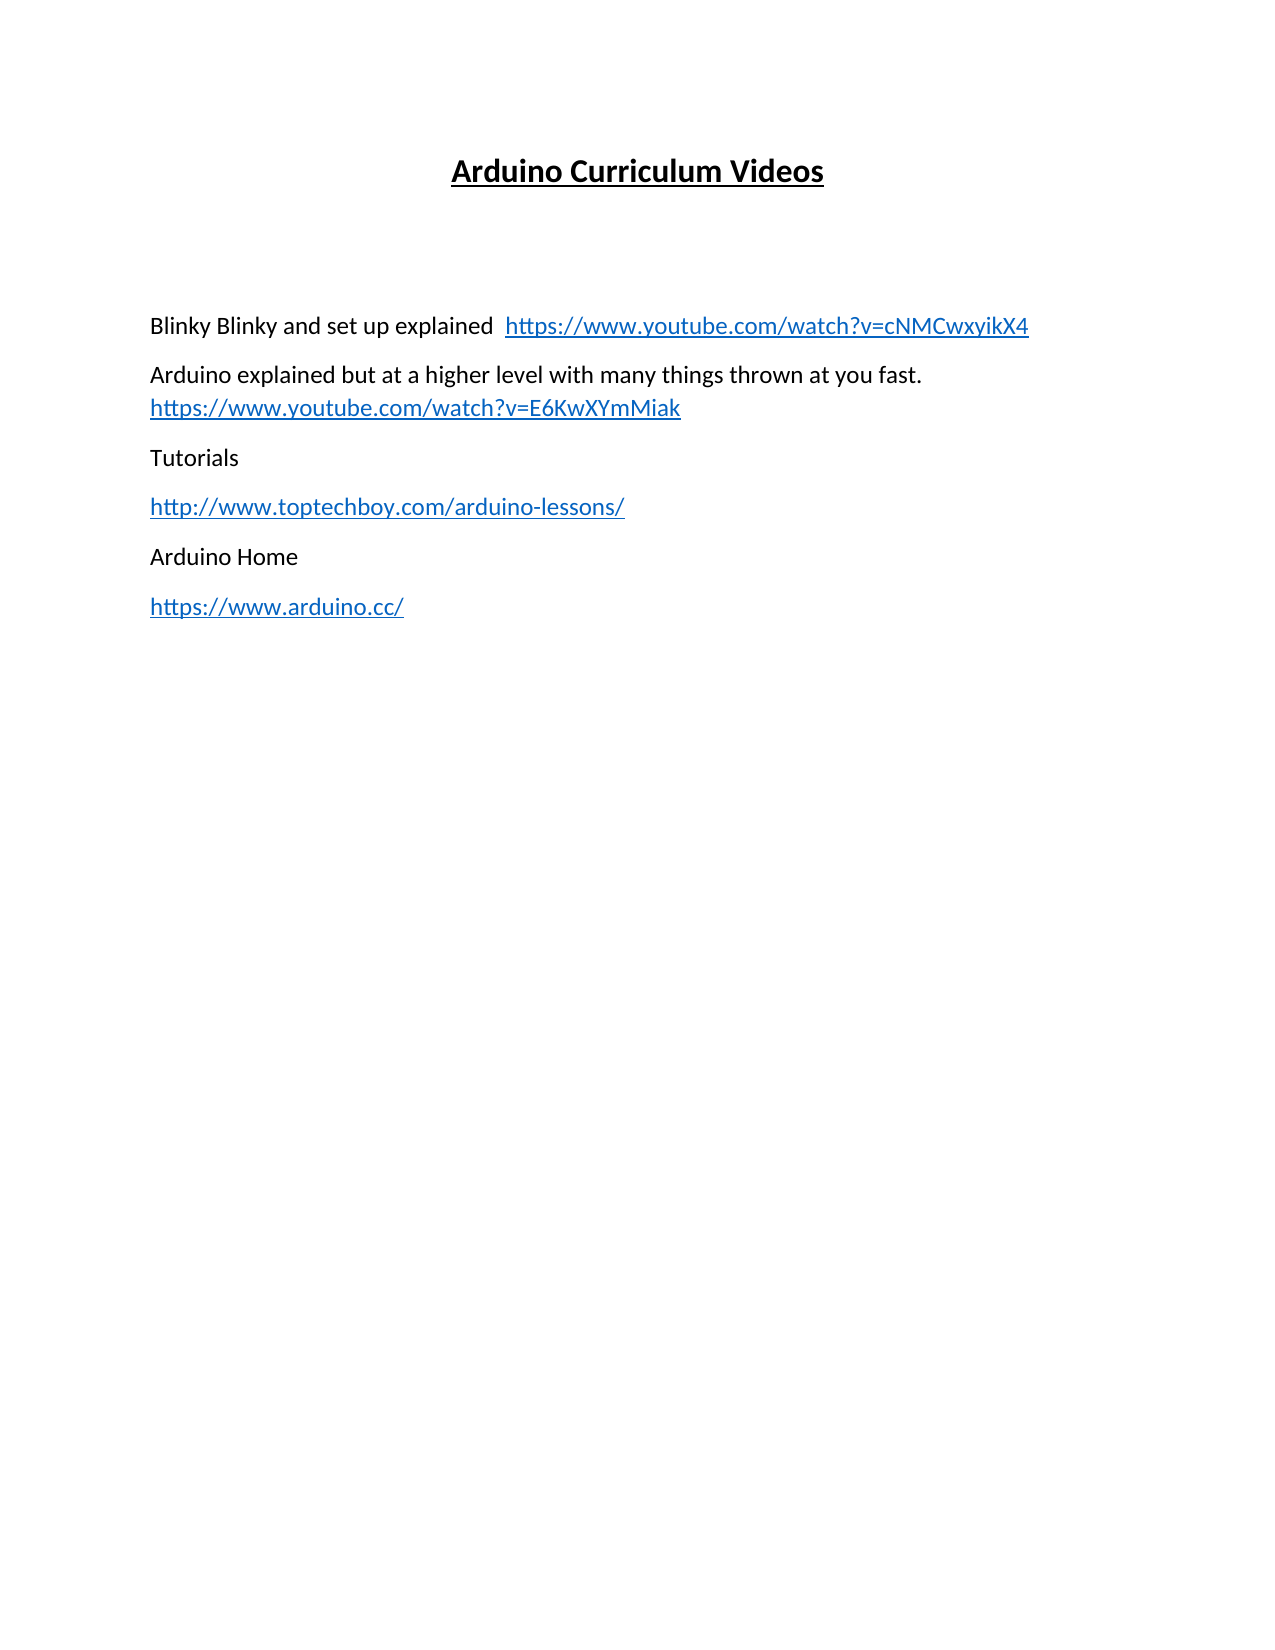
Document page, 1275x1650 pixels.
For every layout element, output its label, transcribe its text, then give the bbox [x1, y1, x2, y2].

text Arduino explained but at a higher level with many things thrown at you fast. https://www.youtube.com/watch?v=E6KwXYmMiak [150, 359, 1125, 423]
text Blinky Blinky and set up explained https://www.youtube.com/watch?v=cNMCwxyikX4 [150, 310, 1125, 340]
text Tutorials [150, 442, 1125, 472]
text Arduino Home [150, 541, 1125, 572]
text Arduino Curriculum Videos [150, 150, 1125, 191]
text https://www.arduino.cc/ [150, 591, 1125, 621]
text http://www.toptechboy.com/arduino-lessons/ [150, 491, 1125, 522]
